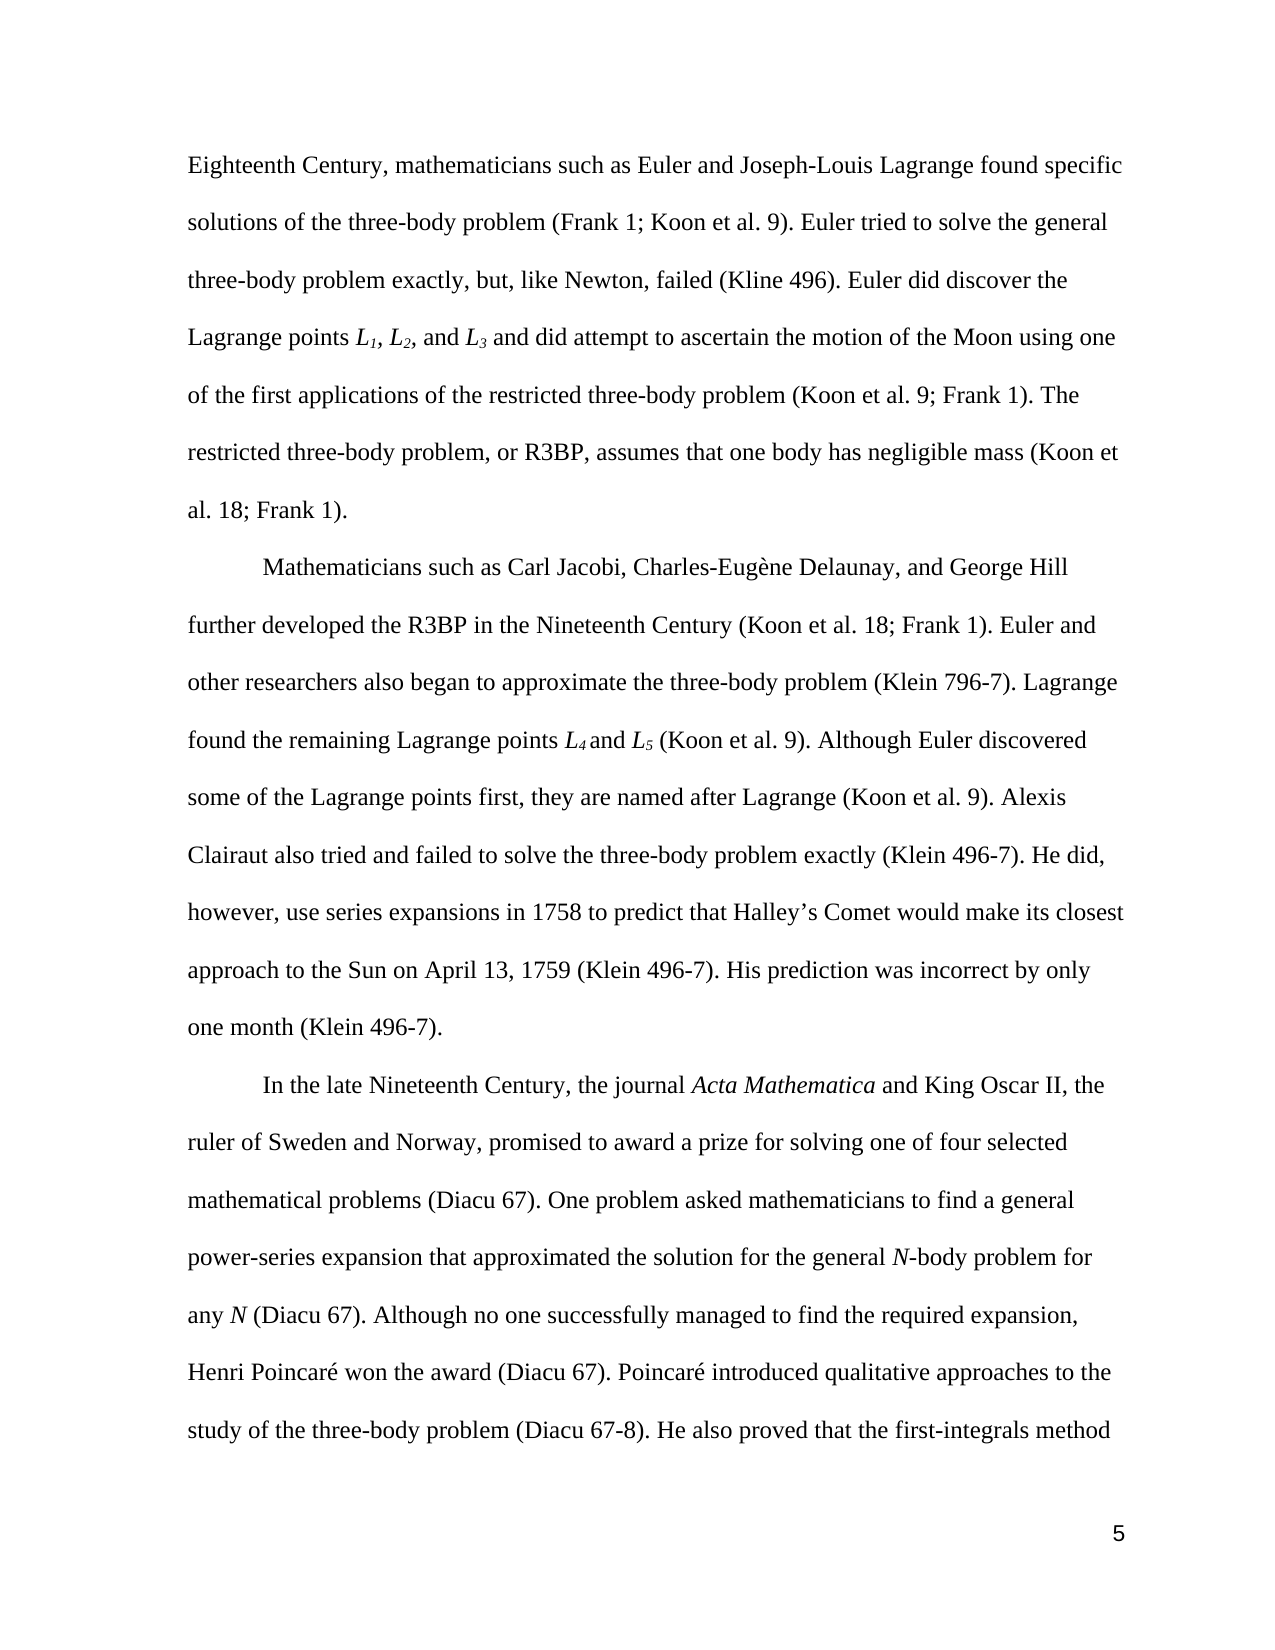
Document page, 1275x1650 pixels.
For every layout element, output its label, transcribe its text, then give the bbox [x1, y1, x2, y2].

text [187, 150, 1125, 524]
text Mathematicians such as Carl Jacobi, Charles-Eugène Delaunay, and George Hill further developed the R3BP in the Nineteenth Century (Koon et al. 18; Frank 1). Euler and other researchers also began to approximate the three-body problem (Klein 796-7). Lagrange found the remaining Lagrange points L4 and L5 (Koon et al. 9). Although Euler discovered some of the Lagrange points first, they are named after Lagrange (Koon et al. 9). Alexis Clairaut also tried and failed to solve the three-body problem exactly (Klein 496-7). He did, however, use series expansions in 1758 to predict that Halley’s Comet would make its closest approach to the Sun on April 13, 1759 (Klein 496-7). His prediction was incorrect by only one month (Klein 496-7). [187, 552, 1125, 1041]
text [187, 1070, 1125, 1444]
